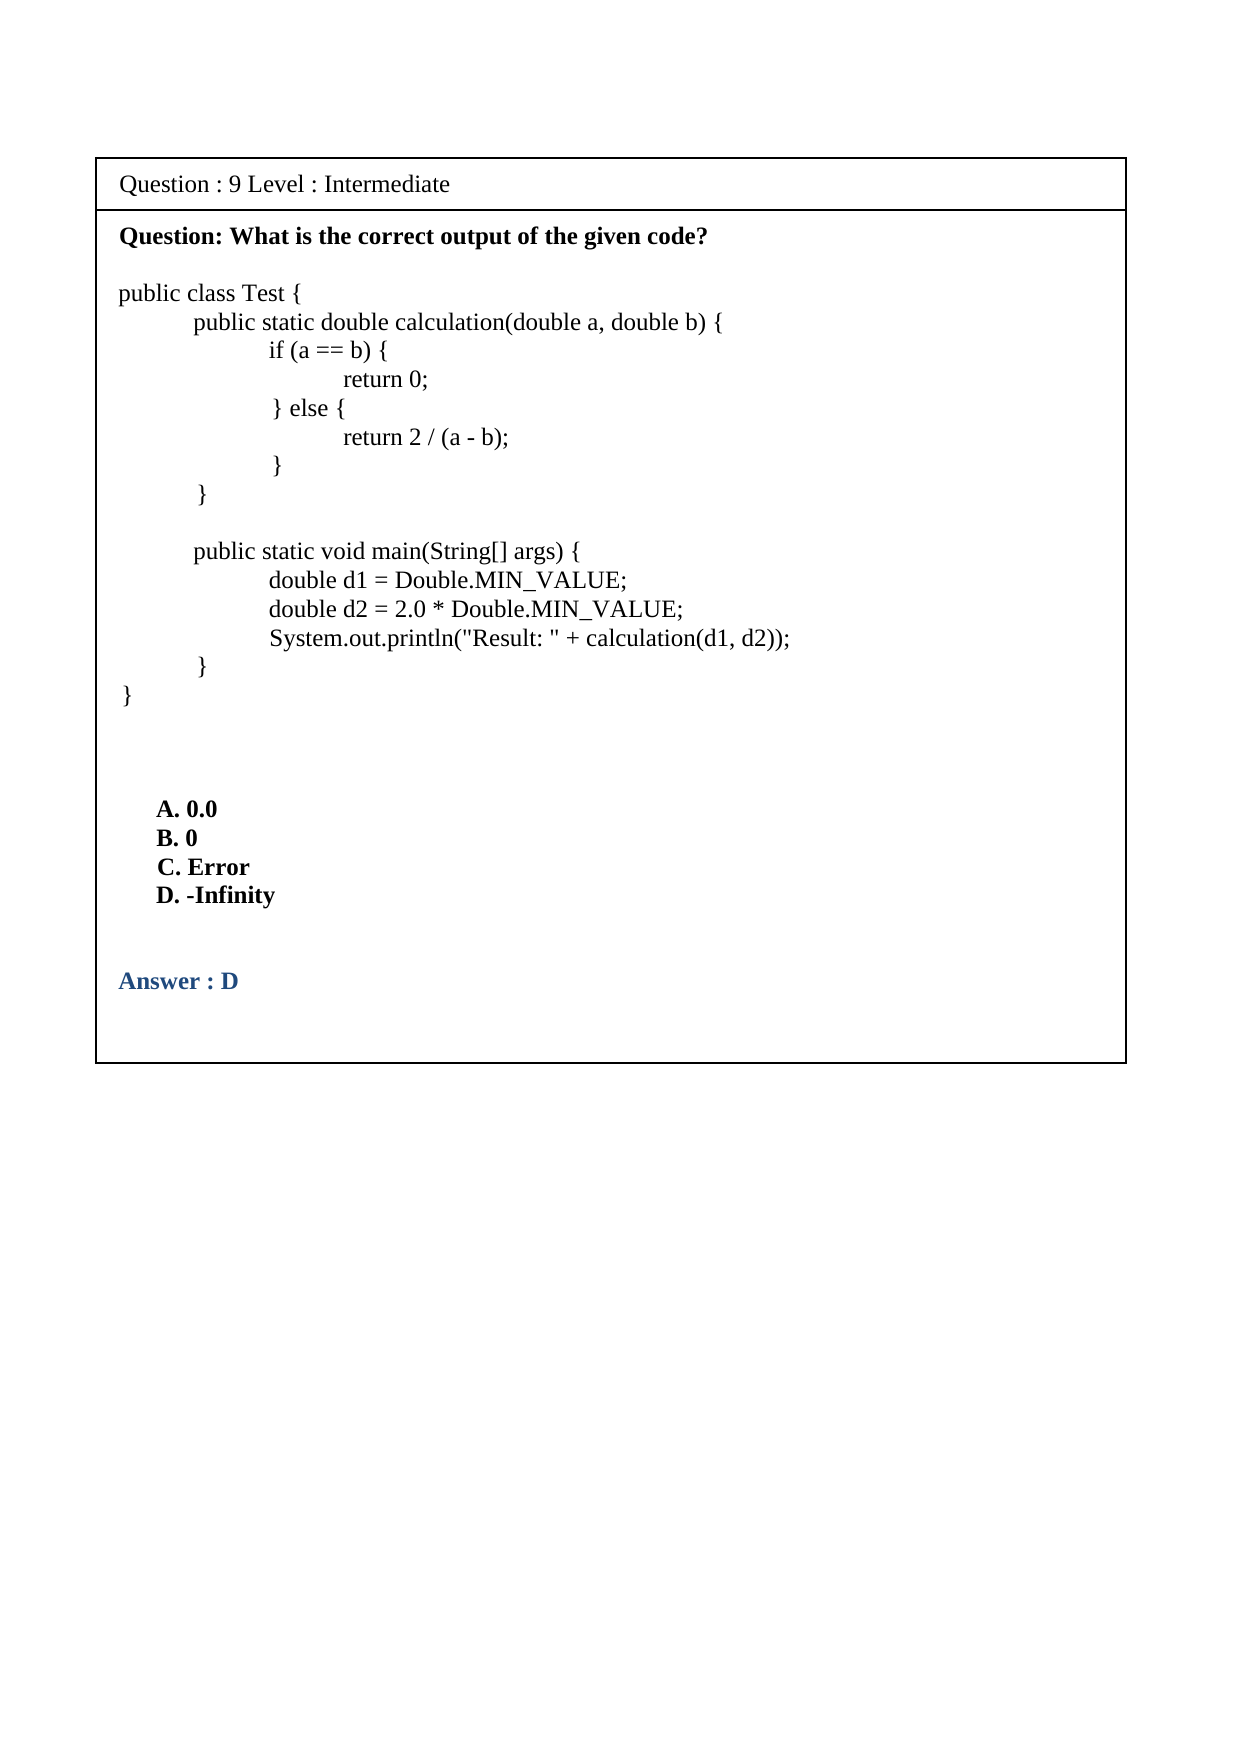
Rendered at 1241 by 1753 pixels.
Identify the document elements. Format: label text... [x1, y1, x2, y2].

table_cell Question: What is the correct output of the given code? public class Test { public static double calculation(double a, double b) { if (a == b) { return 0; } else { return 2 / (a - b); } } public static void main(String[] args) { double d1 = Double.MIN_VALUE; double d2 = 2.0 * Double.MIN_VALUE; System.out.println("Result: " + calculation(d1, d2)); } } A. 0.0 B. 0 C. Error D. -Infinity Answer : D [97, 211, 1125, 1062]
table_header Question : 9 Level : Intermediate [97, 159, 1125, 208]
